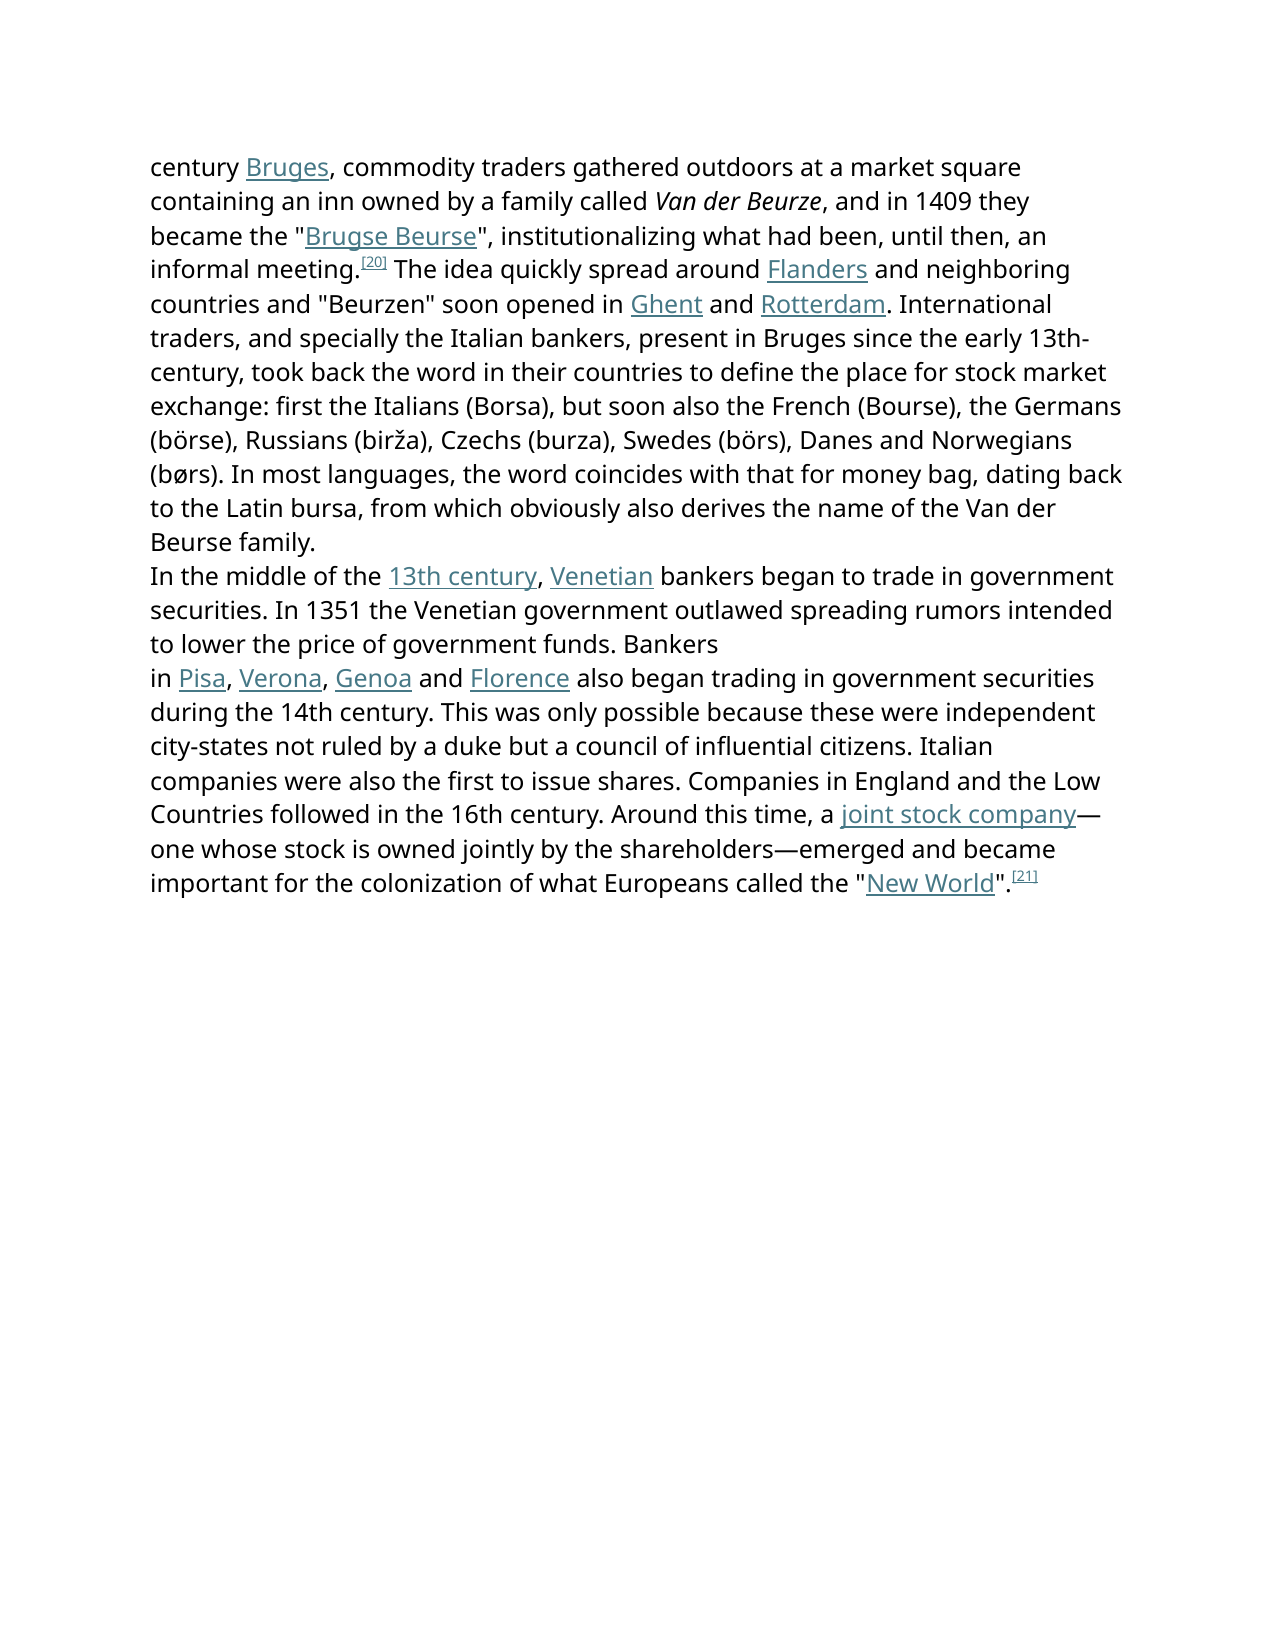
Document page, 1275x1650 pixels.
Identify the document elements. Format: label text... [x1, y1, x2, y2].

text In the middle of the 13th century, Venetian bankers began to trade in government securities. In 1351 the Venetian government outlawed spreading rumors intended to lower the price of government funds. Bankers in Pisa, Verona, Genoa and Florence also began trading in government securities during the 14th century. This was only possible because these were independent city-states not ruled by a duke but a council of influential citizens. Italian companies were also the first to issue shares. Companies in England and the Low Countries followed in the 16th century. Around this time, a joint stock company—one whose stock is owned jointly by the shareholders—emerged and became important for the colonization of what Europeans called the "New World".[21] [150, 559, 1125, 899]
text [150, 150, 1125, 559]
